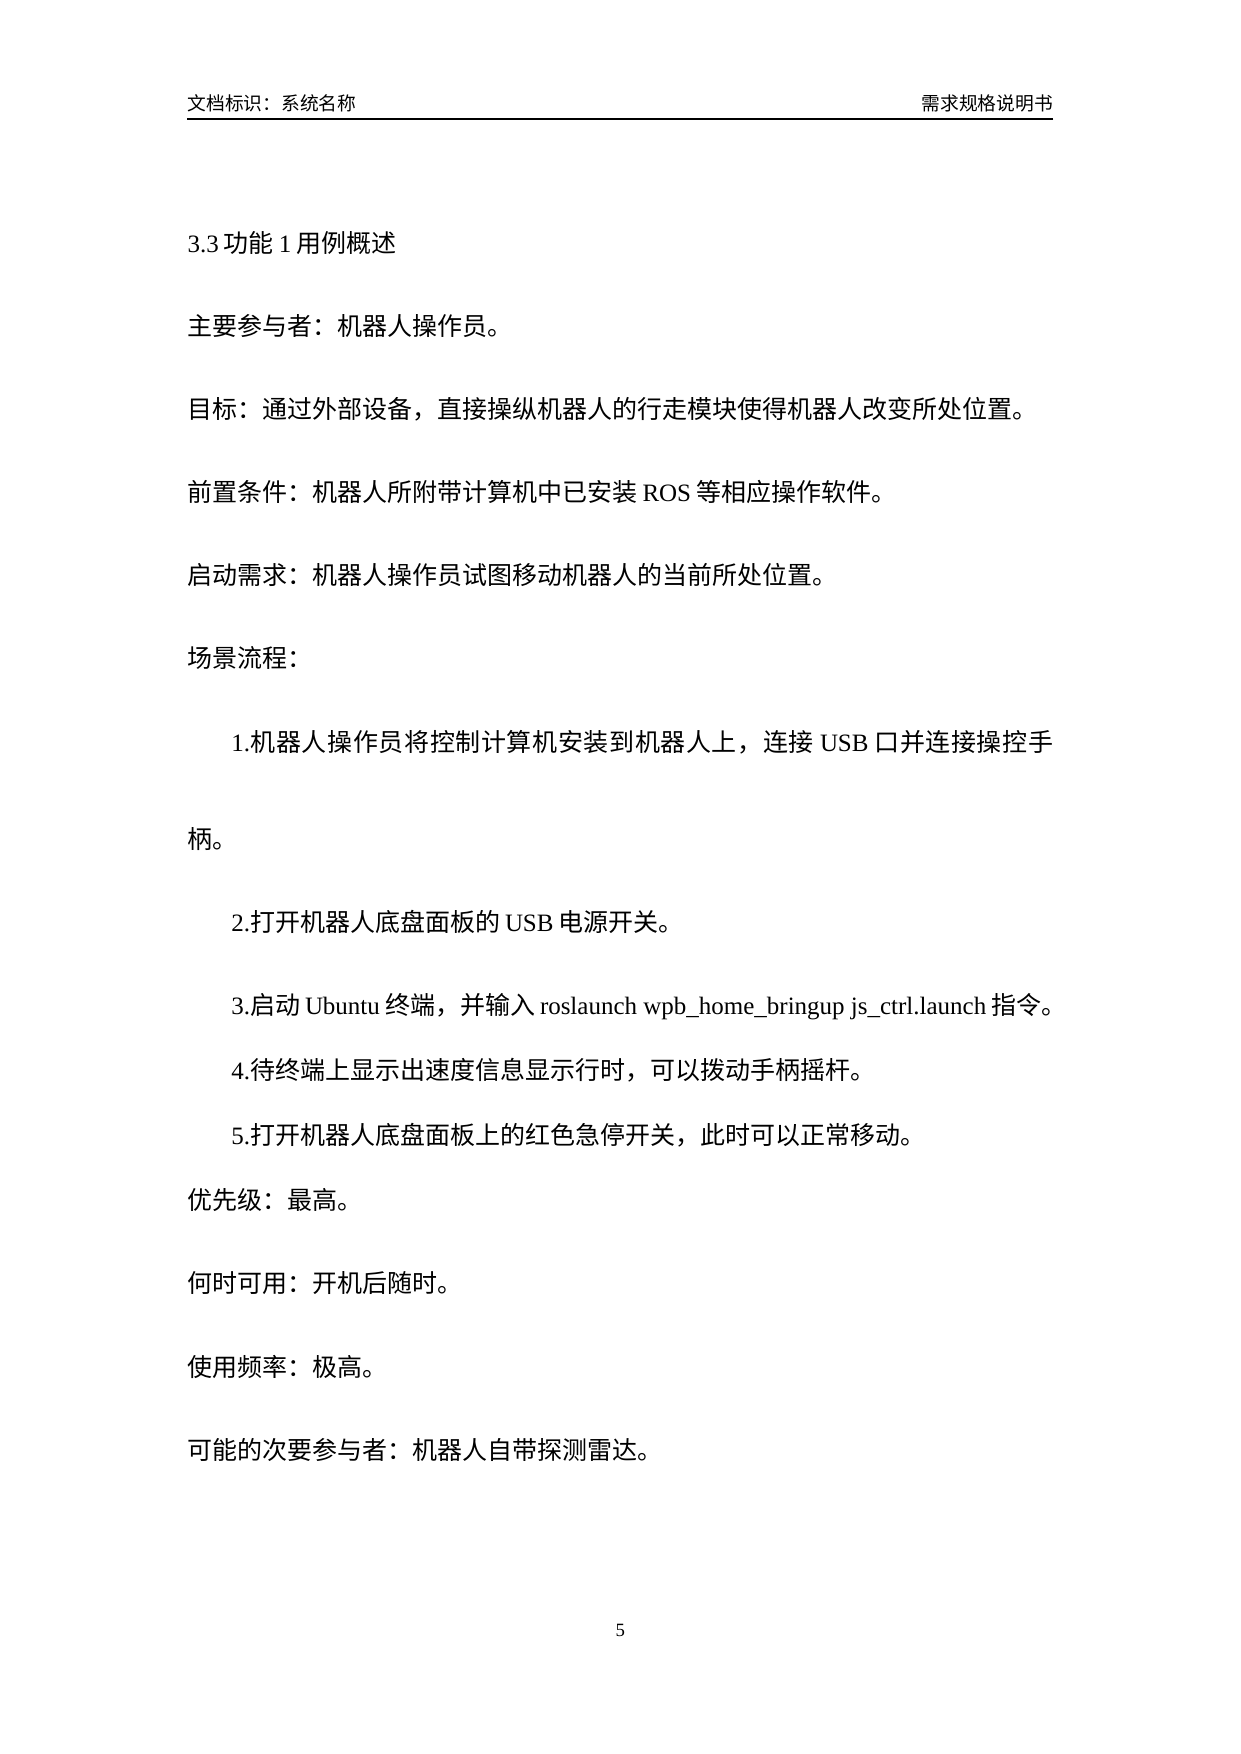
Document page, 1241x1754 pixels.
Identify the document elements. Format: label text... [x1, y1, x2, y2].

text 场景流程： [187, 624, 1053, 689]
text 何时可用：开机后随时。 [187, 1249, 1053, 1314]
text 可能的次要参与者：机器人自带探测雷达。 [187, 1416, 1053, 1481]
text 4.待终端上显示出速度信息显示行时，可以拨动手柄摇杆。 [187, 1036, 1053, 1101]
text 5.打开机器人底盘面板上的红色急停开关，此时可以正常移动。 [187, 1101, 1053, 1166]
text 主要参与者：机器人操作员。 [187, 292, 1053, 357]
text 3.3功能1用例概述 [187, 209, 1053, 274]
text 3.启动Ubuntu终端，并输入roslaunch wpb_home_bringup js_ctrl.launch指令。 [187, 971, 1053, 1036]
text 2.打开机器人底盘面板的USB电源开关。 [187, 888, 1053, 953]
text 1.机器人操作员将控制计算机安装到机器人上，连接USB口并连接操控手柄。 [187, 708, 1053, 870]
text 前置条件：机器人所附带计算机中已安装ROS等相应操作软件。 [187, 458, 1053, 523]
text 优先级：最高。 [187, 1166, 1053, 1231]
text 启动需求：机器人操作员试图移动机器人的当前所处位置。 [187, 541, 1053, 606]
text 使用频率：极高。 [187, 1333, 1053, 1398]
text 目标：通过外部设备，直接操纵机器人的行走模块使得机器人改变所处位置。 [187, 375, 1053, 440]
